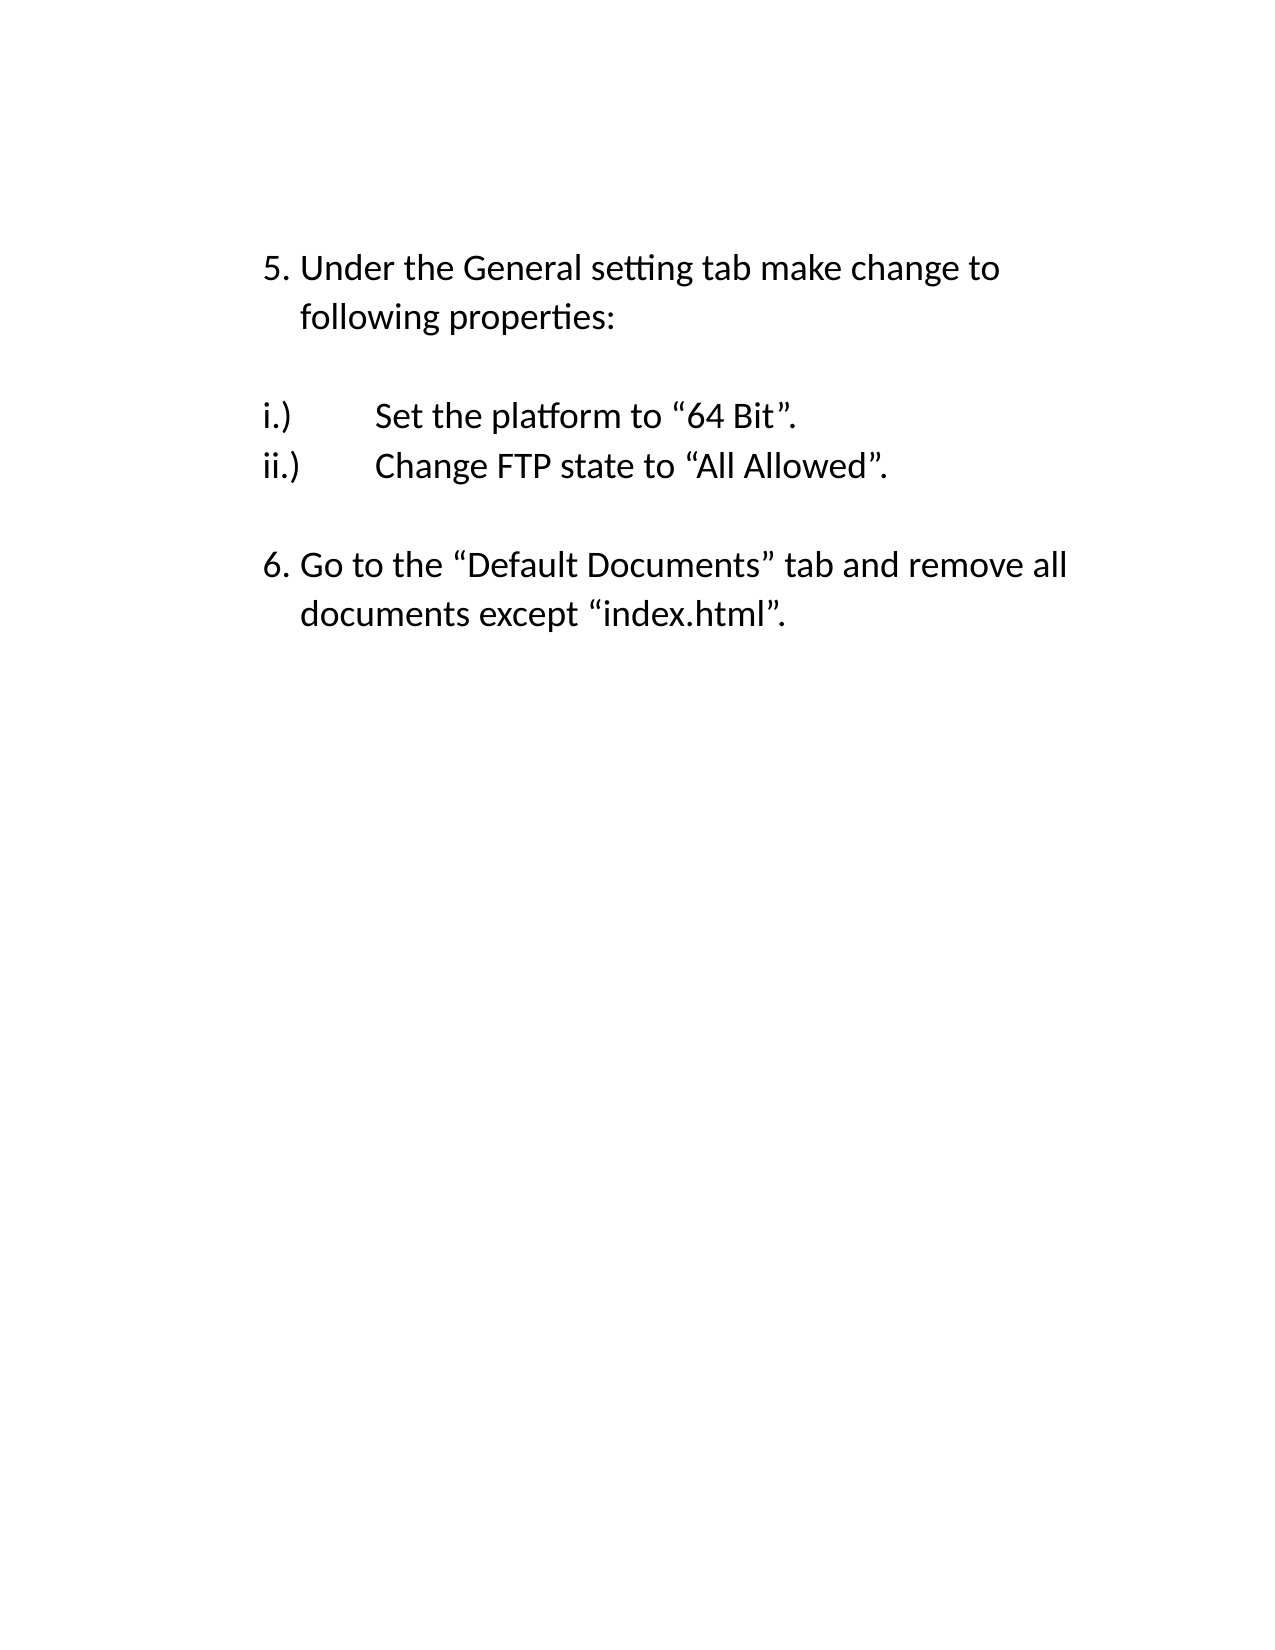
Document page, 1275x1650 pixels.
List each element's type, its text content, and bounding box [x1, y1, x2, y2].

list Go to the “Default Documents” tab and remove all documents except “index.html”. [262, 541, 1125, 636]
list Set the platform to “64 Bit”. [262, 392, 1125, 438]
list Under the General setting tab make change to following properties: [262, 244, 1125, 339]
list Change FTP state to “All Allowed”. [262, 442, 1125, 487]
